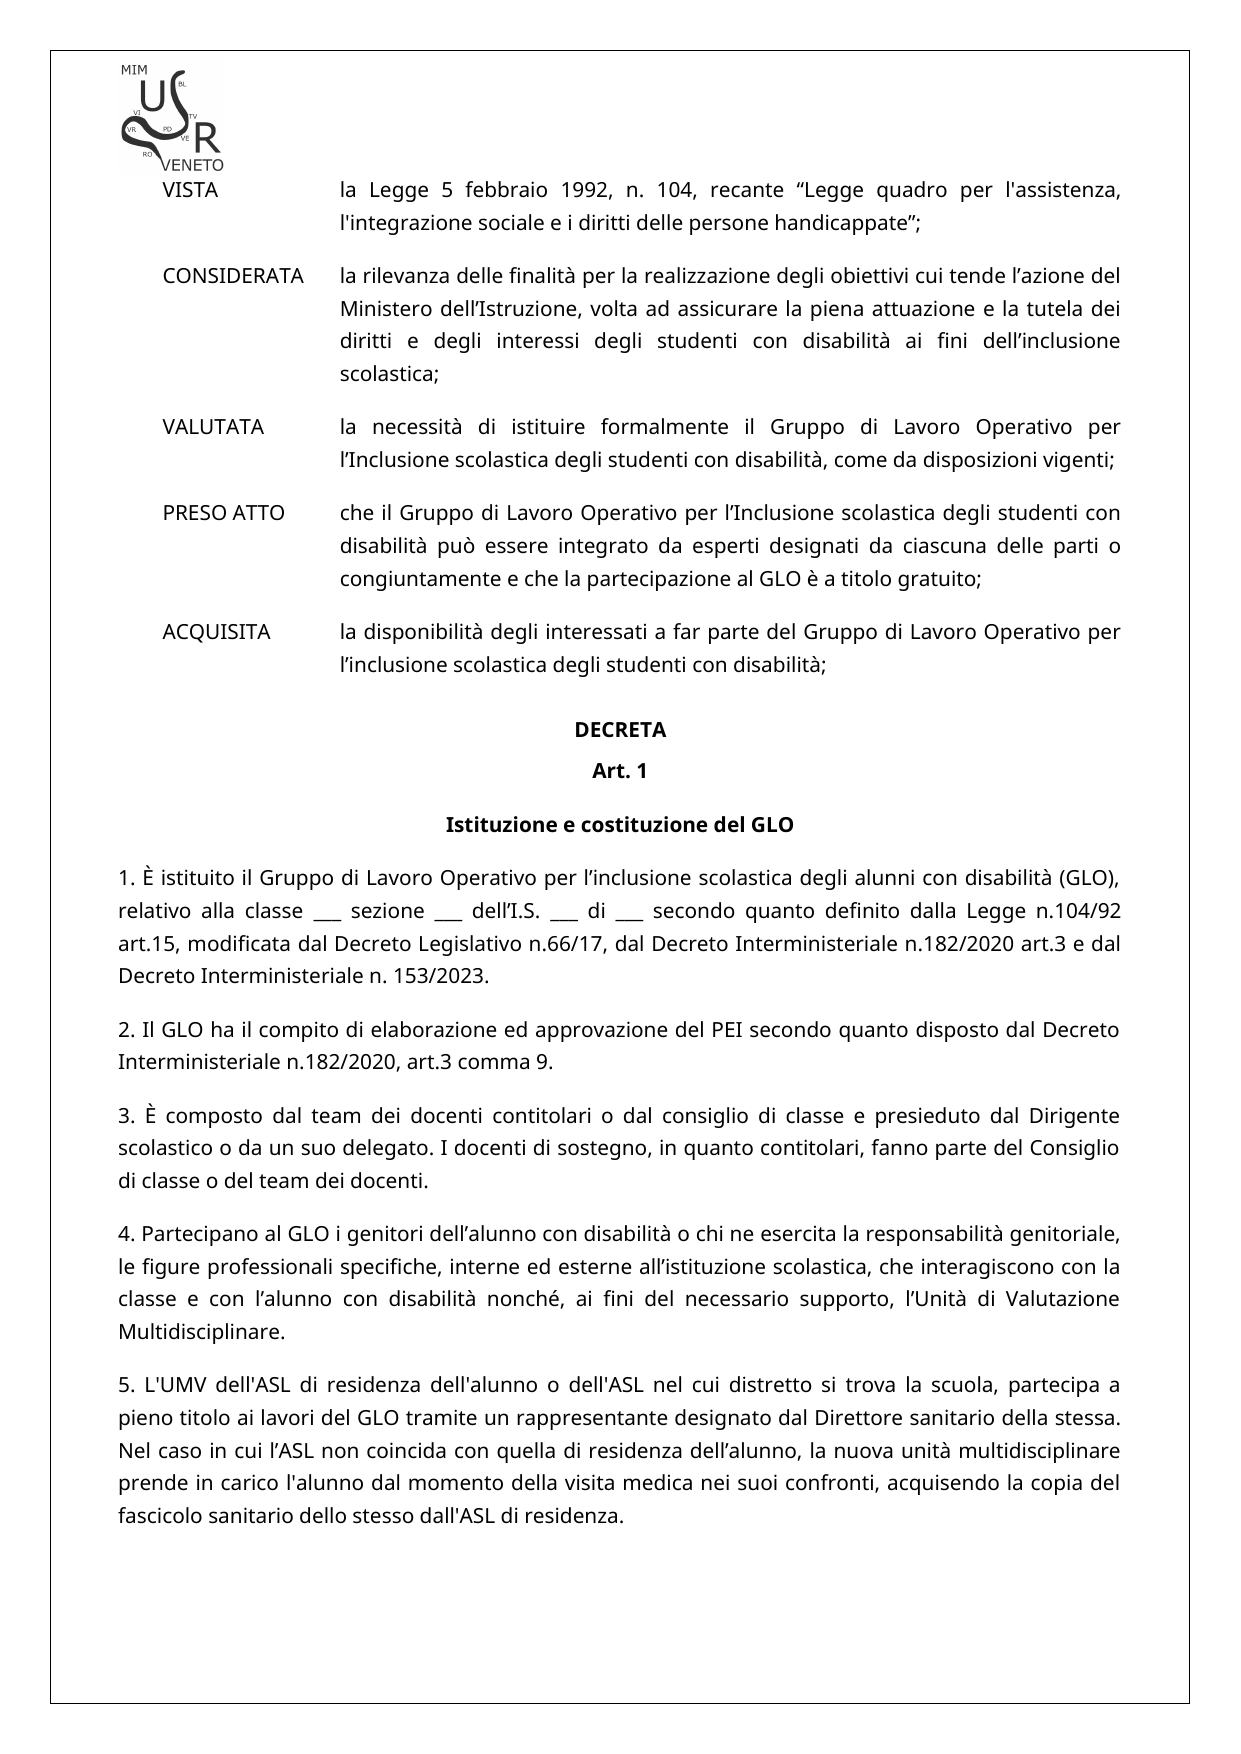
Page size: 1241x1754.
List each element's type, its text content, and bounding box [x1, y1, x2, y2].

text Art. 1 [118, 757, 1122, 785]
text VISTA la Legge 5 febbraio 1992, n. 104, recante “Legge quadro per l'assistenza, l'integrazione sociale e i diritti delle persone handicappate”; [162, 175, 1122, 236]
text Istituzione e costituzione del GLO [118, 810, 1122, 838]
text VALUTATA la necessità di istituire formalmente il Gruppo di Lavoro Operativo per l’Inclusione scolastica degli studenti con disabilità, come da disposizioni vigenti; [162, 412, 1122, 473]
text 3. È composto dal team dei docenti contitolari o dal consiglio di classe e presieduto dal Dirigente scolastico o da un suo delegato. I docenti di sostegno, in quanto contitolari, fanno parte del Consiglio di classe o del team dei docenti. [118, 1101, 1122, 1194]
text 2. Il GLO ha il compito di elaborazione ed approvazione del PEI secondo quanto disposto dal Decreto Interministeriale n.182/2020, art.3 comma 9. [118, 1015, 1122, 1076]
text 5. L'UMV dell'ASL di residenza dell'alunno o dell'ASL nel cui distretto si trova la scuola, partecipa a pieno titolo ai lavori del GLO tramite un rappresentante designato dal Direttore sanitario della stessa. Nel caso in cui l’ASL non coincida con quella di residenza dell’alunno, la nuova unità multidisciplinare prende in carico l'alunno dal momento della visita medica nei suoi confronti, acquisendo la copia del fascicolo sanitario dello stesso dall'ASL di residenza. [118, 1371, 1122, 1529]
text 1. È istituito il Gruppo di Lavoro Operativo per l’inclusione scolastica degli alunni con disabilità (GLO), relativo alla classe ___ sezione ___ dell’I.S. ___ di ___ secondo quanto definito dalla Legge n.104/92 art.15, modificata dal Decreto Legislativo n.66/17, dal Decreto Interministeriale n.182/2020 art.3 e dal Decreto Interministeriale n. 153/2023. [118, 863, 1122, 990]
text CONSIDERATA la rilevanza delle finalità per la realizzazione degli obiettivi cui tende l’azione del Ministero dell’Istruzione, volta ad assicurare la piena attuazione e la tutela dei diritti e degli interessi degli studenti con disabilità ai fini dell’inclusione scolastica; [162, 261, 1122, 387]
text PRESO ATTO che il Gruppo di Lavoro Operativo per l’Inclusione scolastica degli studenti con disabilità può essere integrato da esperti designati da ciascuna delle parti o congiuntamente e che la partecipazione al GLO è a titolo gratuito; [162, 498, 1122, 592]
picture [117, 58, 225, 175]
text DECRETA [118, 716, 1122, 744]
text 4. Partecipano al GLO i genitori dell’alunno con disabilità o chi ne esercita la responsabilità genitoriale, le figure professionali specifiche, interne ed esterne all’istituzione scolastica, che interagiscono con la classe e con l’alunno con disabilità nonché, ai fini del necessario supporto, l’Unità di Valutazione Multidisciplinare. [118, 1219, 1122, 1346]
text ACQUISITA la disponibilità degli interessati a far parte del Gruppo di Lavoro Operativo per l’inclusione scolastica degli studenti con disabilità; [162, 617, 1122, 678]
